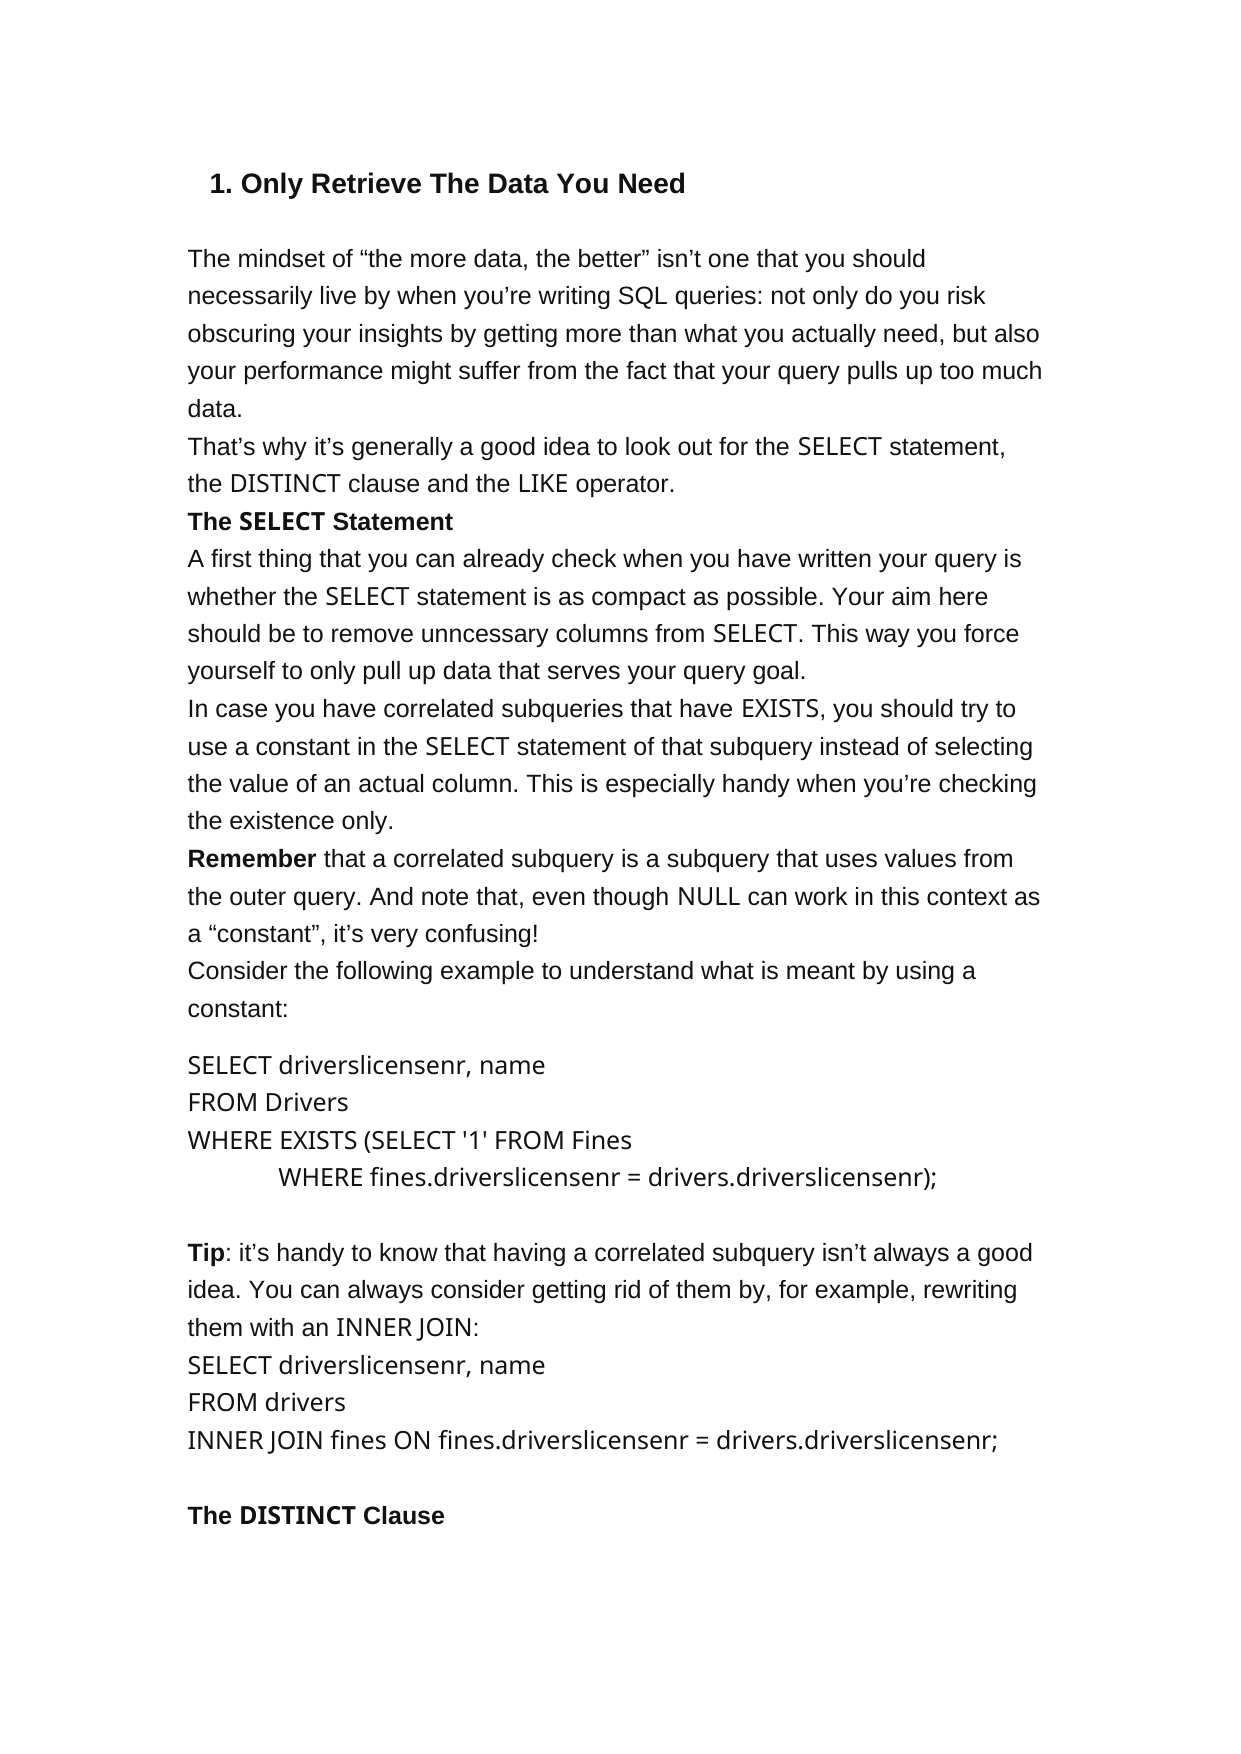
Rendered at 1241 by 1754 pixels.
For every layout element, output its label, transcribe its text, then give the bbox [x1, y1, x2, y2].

text The DISTINCT Clause [187, 1496, 1053, 1533]
text The mindset of “the more data, the better” isn’t one that you should necessarily live by when you’re writing SQL queries: not only do you risk obscuring your insights by getting more than what you actually need, but also your performance might suffer from the fact that your query pulls up too much data. [187, 202, 1053, 427]
text Tip: it’s handy to know that having a correlated subquery isn’t always a good idea. You can always consider getting rid of them by, for example, rewriting them with an INNER JOIN: [187, 1233, 1053, 1346]
text SELECT driverslicensenr, name [187, 1346, 1053, 1383]
text A first thing that you can already check when you have written your query is whether the SELECT statement is as compact as possible. Your aim here should be to remove unncessary columns from SELECT. This way you force yourself to only pull up data that serves your query goal. [187, 539, 1053, 689]
text INNER JOIN fines ON fines.driverslicensenr = drivers.driverslicensenr; [187, 1421, 1053, 1458]
text The SELECT Statement [187, 502, 1053, 539]
text Consider the following example to understand what is meant by using a constant: [187, 952, 1053, 1027]
text In case you have correlated subqueries that have EXISTS, you should try to use a constant in the SELECT statement of that subquery instead of selecting the value of an actual column. This is especially handy when you’re checking the existence only. [187, 689, 1053, 839]
text FROM drivers [187, 1383, 1053, 1421]
text 1. Only Retrieve The Data You Need [209, 164, 1031, 202]
text SELECT driverslicensenr, name [187, 1046, 1053, 1083]
text Remember that a correlated subquery is a subquery that uses values from the outer query. And note that, even though NULL can work in this context as a “constant”, it’s very confusing! [187, 839, 1053, 952]
text WHERE fines.driverslicensenr = drivers.driverslicensenr); [187, 1158, 1053, 1196]
text WHERE EXISTS (SELECT '1' FROM Fines [187, 1121, 1053, 1158]
text That’s why it’s generally a good idea to look out for the SELECT statement, the DISTINCT clause and the LIKE operator. [187, 427, 1053, 502]
text FROM Drivers [187, 1083, 1053, 1121]
